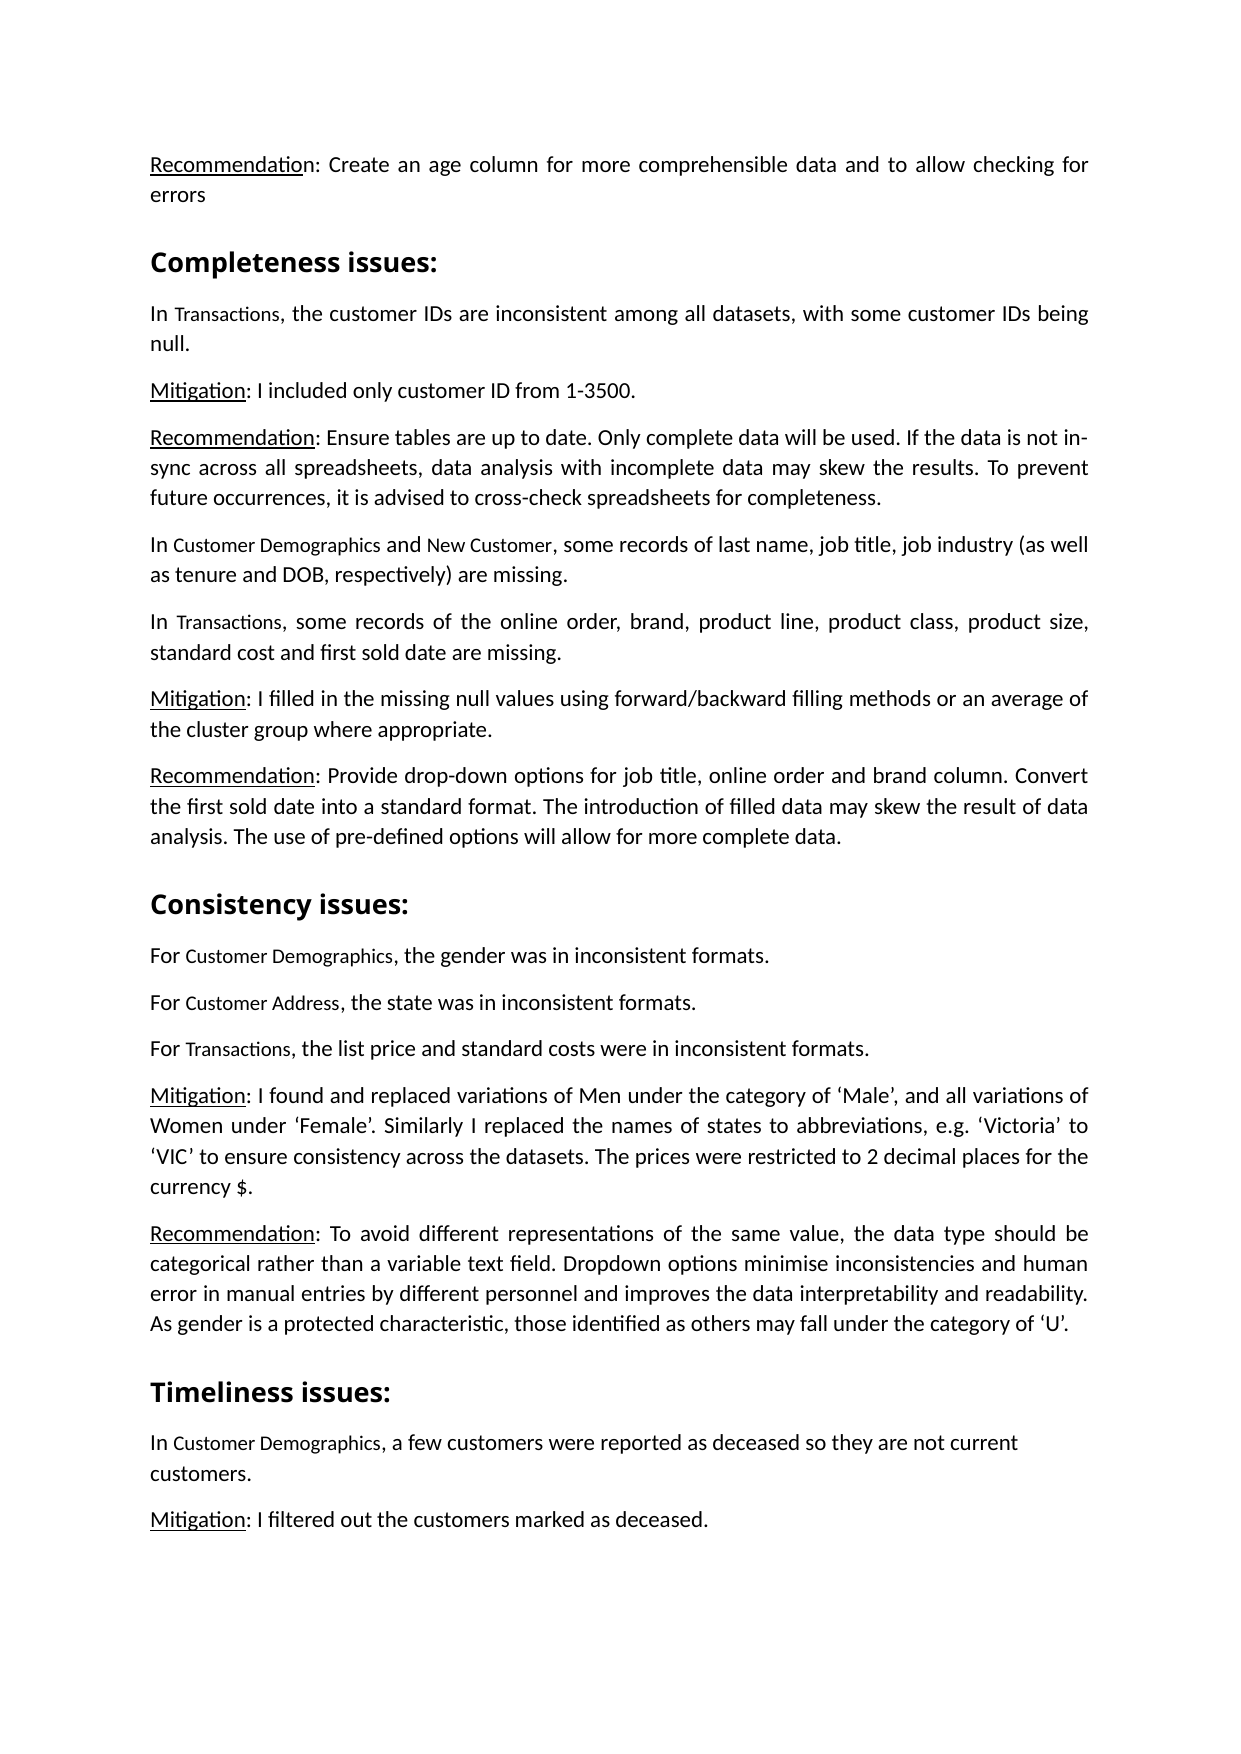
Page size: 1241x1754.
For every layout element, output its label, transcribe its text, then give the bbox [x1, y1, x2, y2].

text Recommendation: Provide drop-down options for job title, online order and brand column. Convert the first sold date into a standard format. The introduction of filled data may skew the result of data analysis. The use of pre-defined options will allow for more complete data. [150, 762, 1090, 850]
text Mitigation: I included only customer ID from 1-3500. [150, 376, 1090, 404]
text For Transactions, the list price and standard costs were in inconsistent formats. [150, 1034, 1090, 1063]
text Recommendation: Create an age column for more comprehensible data and to allow checking for errors [150, 150, 1090, 208]
text In Customer Demographics, a few customers were reported as deceased so they are not current customers. [150, 1428, 1090, 1487]
text Mitigation: I found and replaced variations of Men under the category of ‘Male’, and all variations of Women under ‘Female’. Similarly I replaced the names of states to abbreviations, e.g. ‘Victoria’ to ‘VIC’ to ensure consistency across the datasets. The prices were restricted to 2 decimal places for the currency $. [150, 1081, 1090, 1200]
text Recommendation: Ensure tables are up to date. Only complete data will be used. If the data is not in-sync across all spreadsheets, data analysis with incomplete data may skew the results. To prevent future occurrences, it is advised to cross-check spreadsheets for completeness. [150, 423, 1090, 511]
text For Customer Demographics, the gender was in inconsistent formats. [150, 941, 1090, 969]
text In Customer Demographics and New Customer, some records of last name, job title, job industry (as well as tenure and DOB, respectively) are missing. [150, 530, 1090, 588]
text Mitigation: I filtered out the customers marked as deceased. [150, 1506, 1090, 1533]
text In Transactions, some records of the online order, brand, product line, product class, product size, standard cost and first sold date are missing. [150, 607, 1090, 666]
text For Customer Address, the state was in inconsistent formats. [150, 988, 1090, 1016]
text Recommendation: To avoid different representations of the same value, the data type should be categorical rather than a variable text field. Dropdown options minimise inconsistencies and human error in manual entries by different personnel and improves the data interpretability and readability. As gender is a protected characteristic, those identified as others may fall under the category of ‘U’. [150, 1219, 1090, 1338]
text Mitigation: I filled in the missing null values using forward/backward filling methods or an average of the cluster group where appropriate. [150, 684, 1090, 743]
subtitle Completeness issues: [150, 244, 1090, 281]
subtitle Timeliness issues: [150, 1373, 1090, 1410]
text In Transactions, the customer IDs are inconsistent among all datasets, with some customer IDs being null. [150, 299, 1090, 357]
subtitle Consistency issues: [150, 886, 1090, 922]
